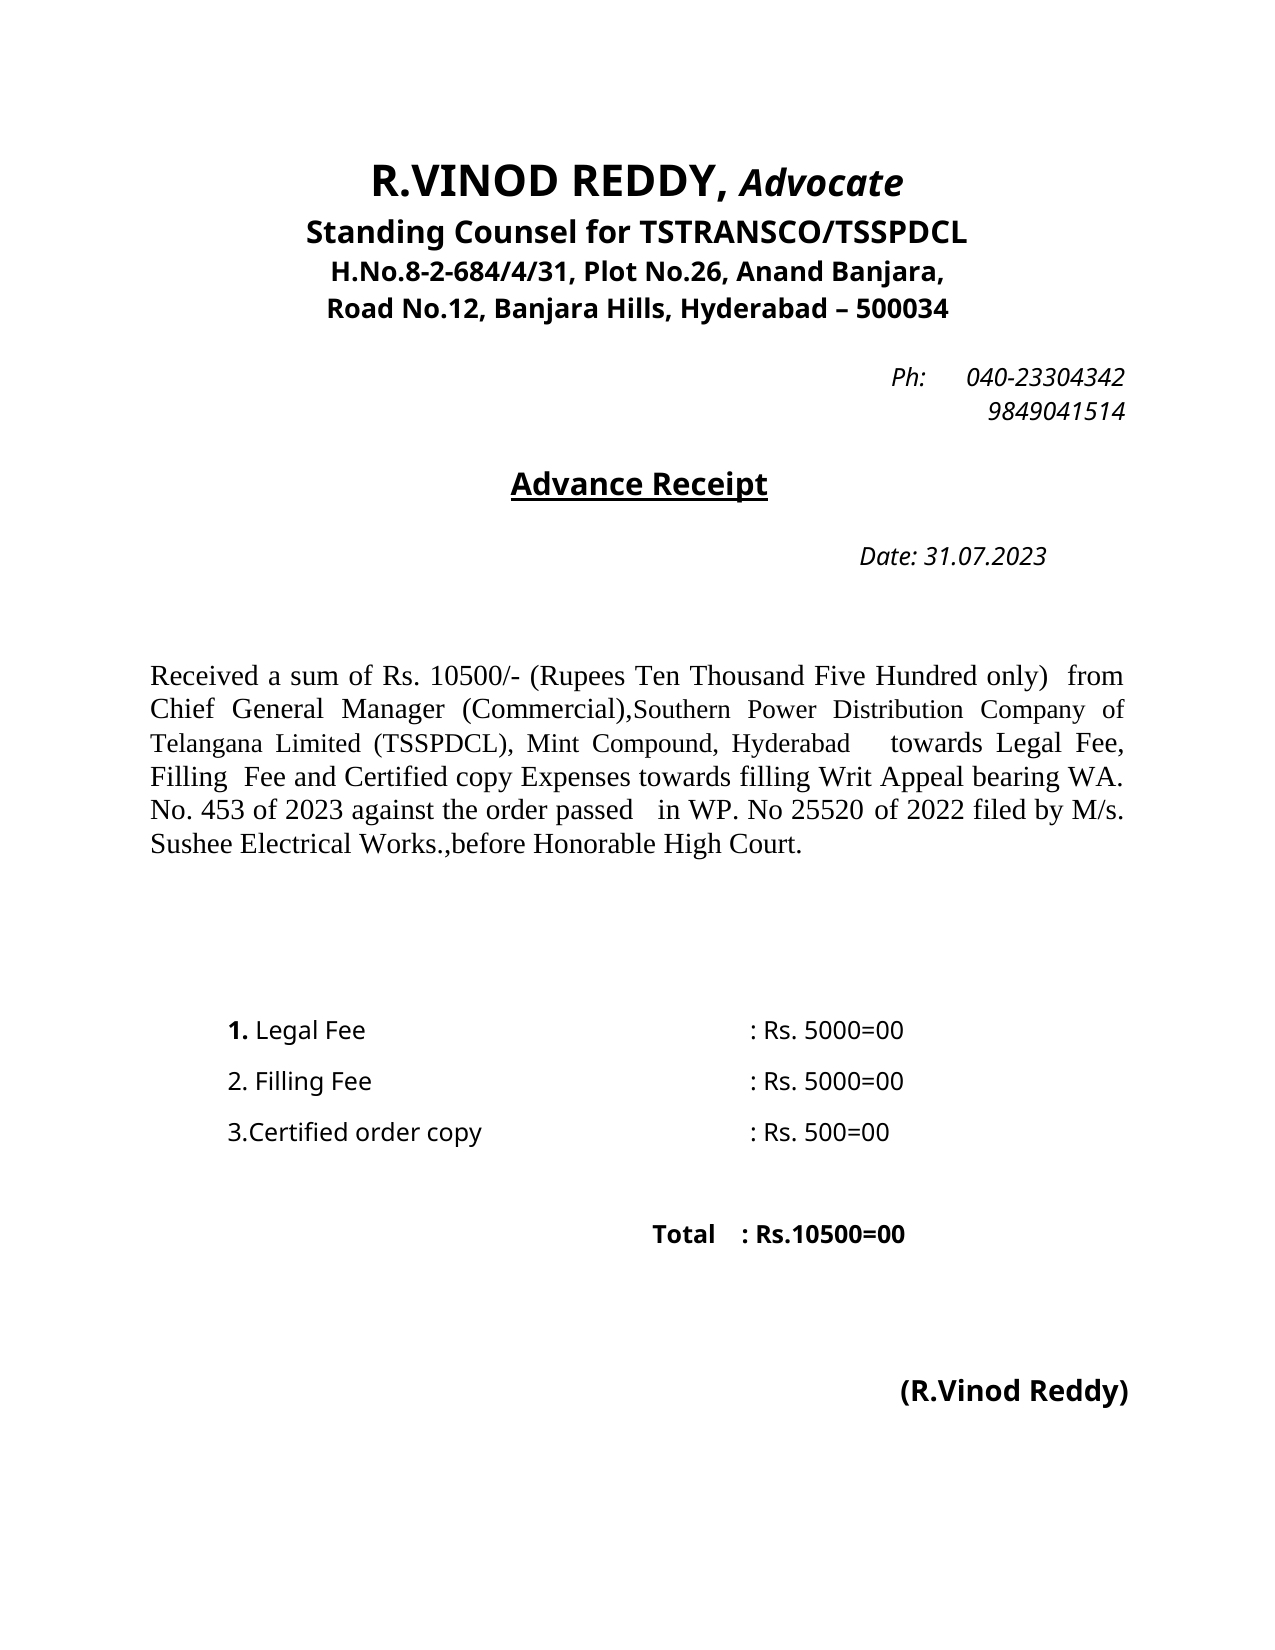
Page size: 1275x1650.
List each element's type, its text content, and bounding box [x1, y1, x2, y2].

text Road No.12, Banjara Hills, Hyderabad – 500034 [150, 289, 1125, 326]
text R.VINOD REDDY, Advocate [227, 150, 1047, 209]
text 9849041514 [150, 394, 1125, 428]
text Advance Receipt [150, 462, 1128, 505]
text Total : Rs.10500=00 [150, 1217, 1010, 1251]
text Date: 31.07.2023 [227, 539, 1047, 573]
text H.No.8-2-684/4/31, Plot No.26, Anand Banjara, [150, 252, 1125, 289]
text 2. Filling Fee : Rs. 5000=00 [227, 1063, 1010, 1097]
text (R.Vinod Reddy) [677, 1370, 1128, 1409]
text Standing Counsel for TSTRANSCO/TSSPDCL [227, 209, 1047, 252]
text Received a sum of Rs. 10500/- (Rupees Ten Thousand Five Hundred only) from Chief General Manager (Commercial),Southern Power Distribution Company of Telangana Limited (TSSPDCL), Mint Compound, Hyderabad towards Legal Fee, Filling Fee and Certified copy Expenses towards filling Writ Appeal bearing WA. No. 453 of 2023 against the order passed in WP. No 25520 of 2022 filed by M/s. Sushee Electrical Works.,before Honorable High Court. [150, 658, 1125, 859]
list Legal Fee : Rs. 5000=00 [227, 1012, 1010, 1046]
text 3.Certified order copy : Rs. 500=00 [227, 1114, 1010, 1148]
text Ph: 040-23304342 [150, 360, 1125, 394]
